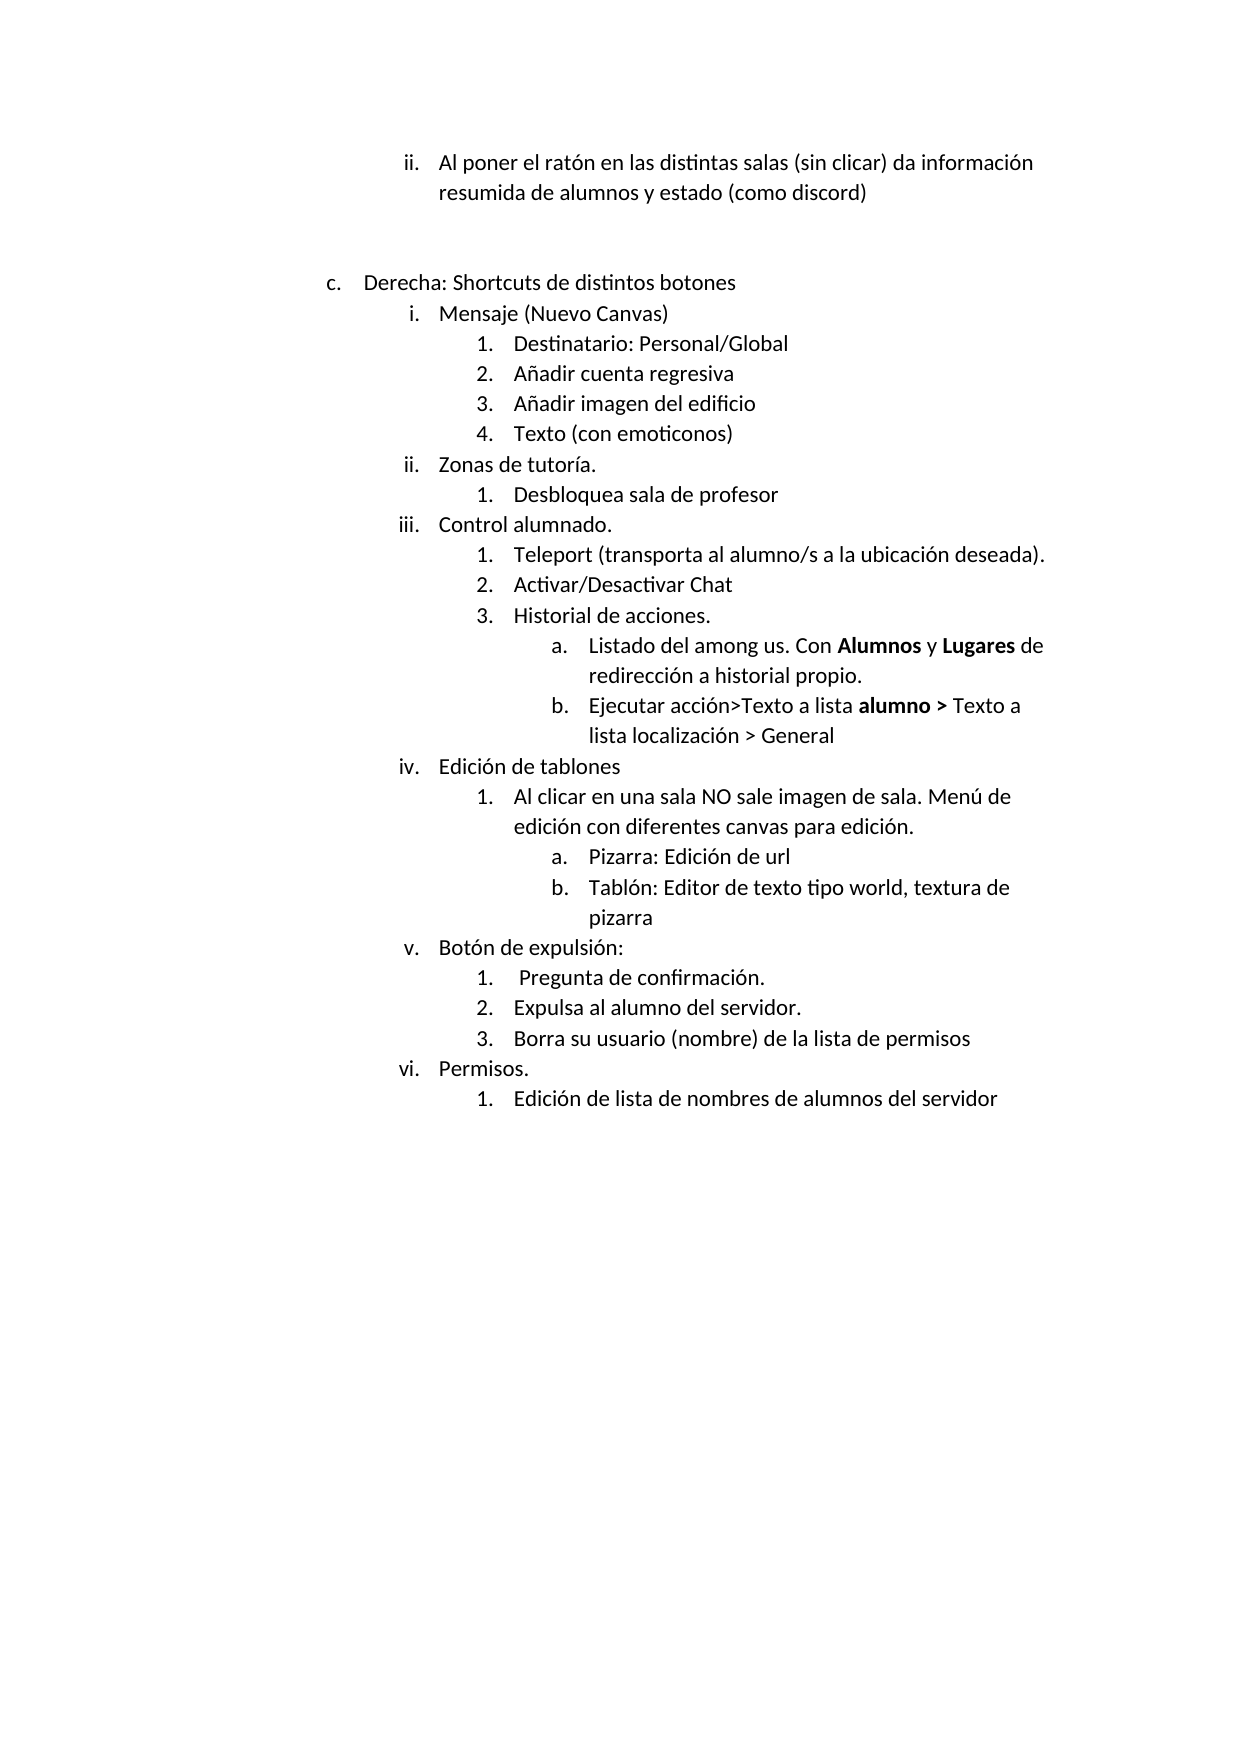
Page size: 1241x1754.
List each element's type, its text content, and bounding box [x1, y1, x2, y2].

list Derecha: Shortcuts de distintos botones [326, 268, 1063, 296]
list Tablón: Editor de texto tipo world, textura de pizarra [551, 873, 1063, 931]
list Activar/Desactivar Chat [476, 571, 1063, 598]
list Añadir imagen del edificio [476, 389, 1063, 417]
list Zonas de tutoría. [420, 450, 1063, 478]
list Pizarra: Edición de url [551, 842, 1063, 870]
list Desbloquea sala de profesor [476, 480, 1063, 508]
list Permisos. [420, 1054, 1063, 1082]
list Edición de tablones [420, 752, 1063, 780]
list Historial de acciones. [476, 601, 1063, 629]
list Borra su usuario (nombre) de la lista de permisos [476, 1024, 1063, 1052]
list Ejecutar acción>Texto a lista alumno > Texto a lista localización > General [551, 691, 1063, 749]
list Al clicar en una sala NO sale imagen de sala. Menú de edición con diferentes canvas para edición. [476, 782, 1063, 840]
list Listado del among us. Con Alumnos y Lugares de redirección a historial propio. [551, 631, 1063, 689]
list Texto (con emoticonos) [476, 419, 1063, 447]
list Botón de expulsión: [420, 933, 1063, 961]
list Añadir cuenta regresiva [476, 359, 1063, 387]
list Al poner el ratón en las distintas salas (sin clicar) da información resumida de alumnos y estado (como discord) [420, 148, 1063, 206]
list Pregunta de confirmación. [476, 963, 1063, 991]
list Control alumnado. [420, 510, 1063, 538]
list Expulsa al alumno del servidor. [476, 993, 1063, 1021]
list Teleport (transporta al alumno/s a la ubicación deseada). [476, 540, 1063, 568]
list Destinatario: Personal/Global [476, 329, 1063, 357]
list Mensaje (Nuevo Canvas) [420, 299, 1063, 327]
list Edición de lista de nombres de alumnos del servidor [476, 1084, 1063, 1112]
